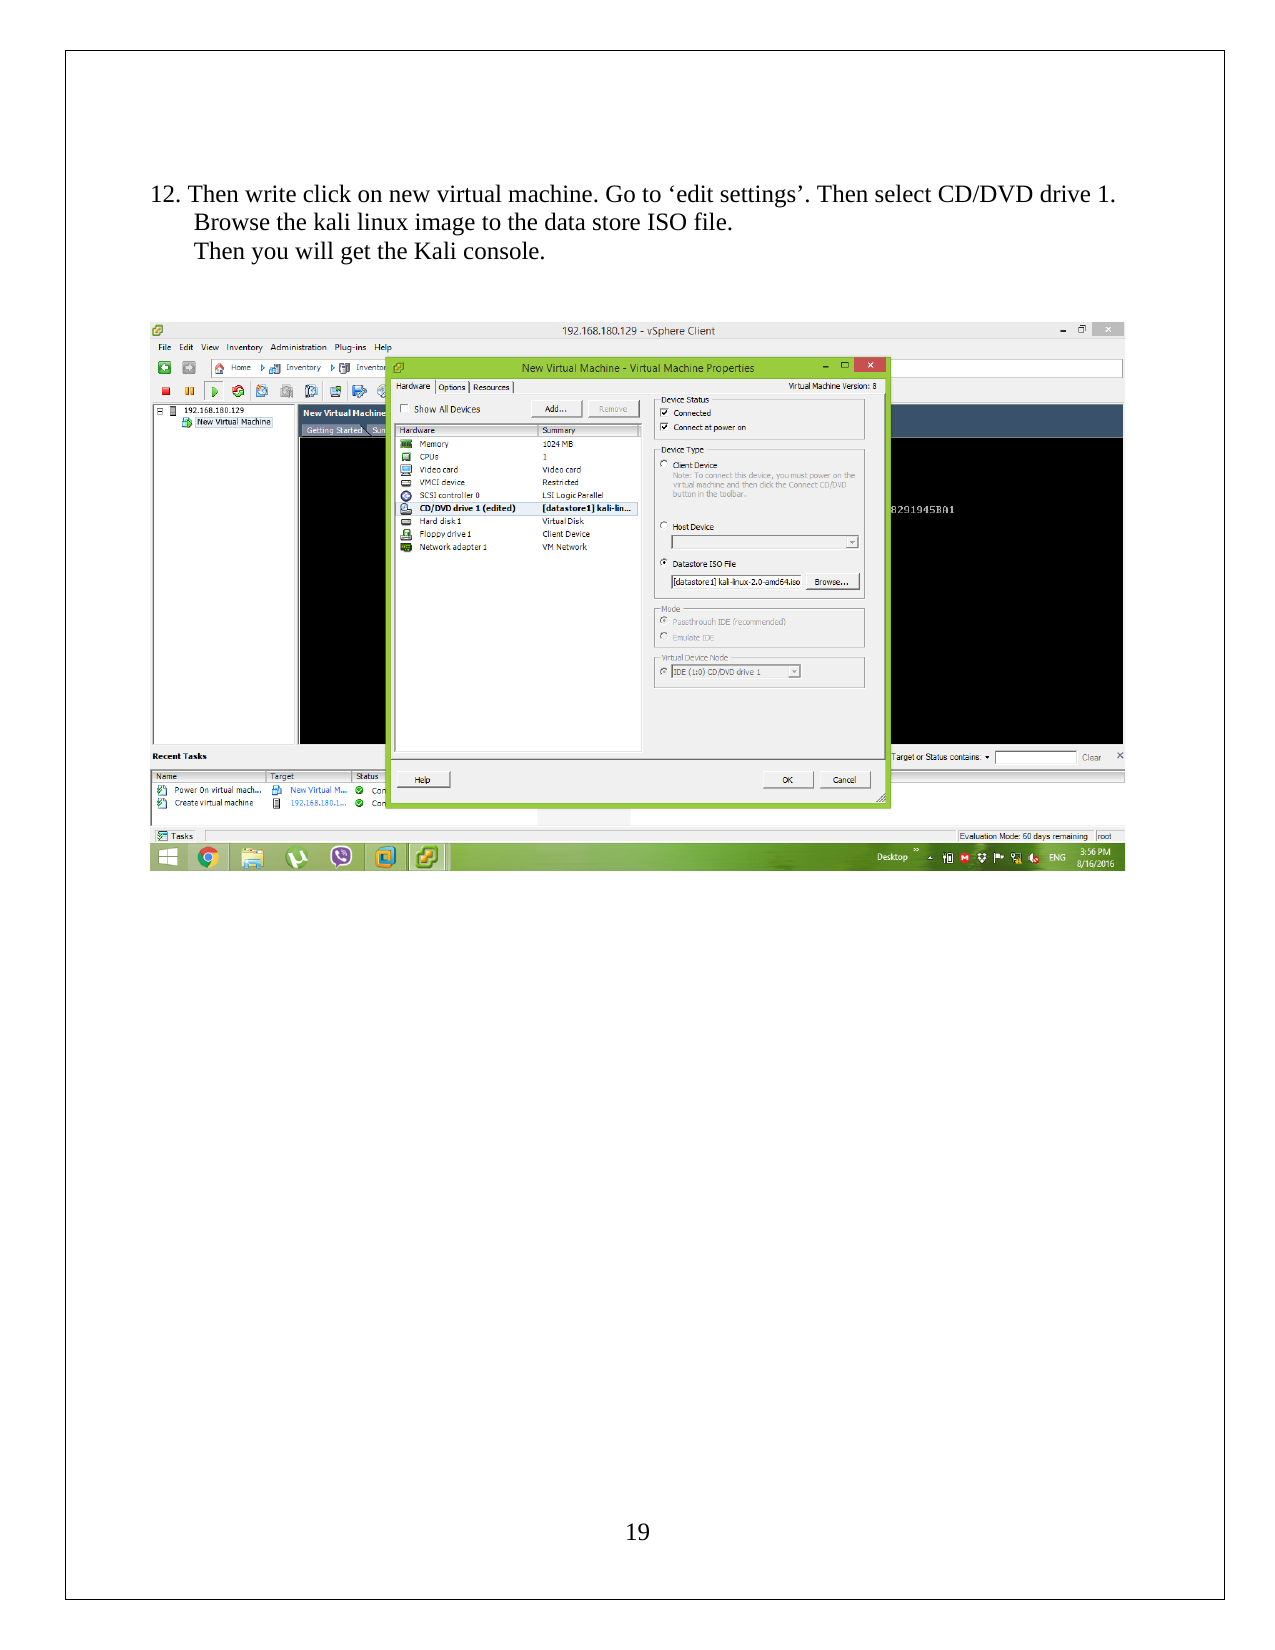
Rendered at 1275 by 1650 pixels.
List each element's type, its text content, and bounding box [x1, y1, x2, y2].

picture [150, 322, 1125, 871]
text 12. Then write click on new virtual machine. Go to ‘edit settings’. Then select CD/DVD drive 1. Browse the kali linux image to the data store ISO file. Then you will get the Kali console. [150, 179, 1125, 265]
